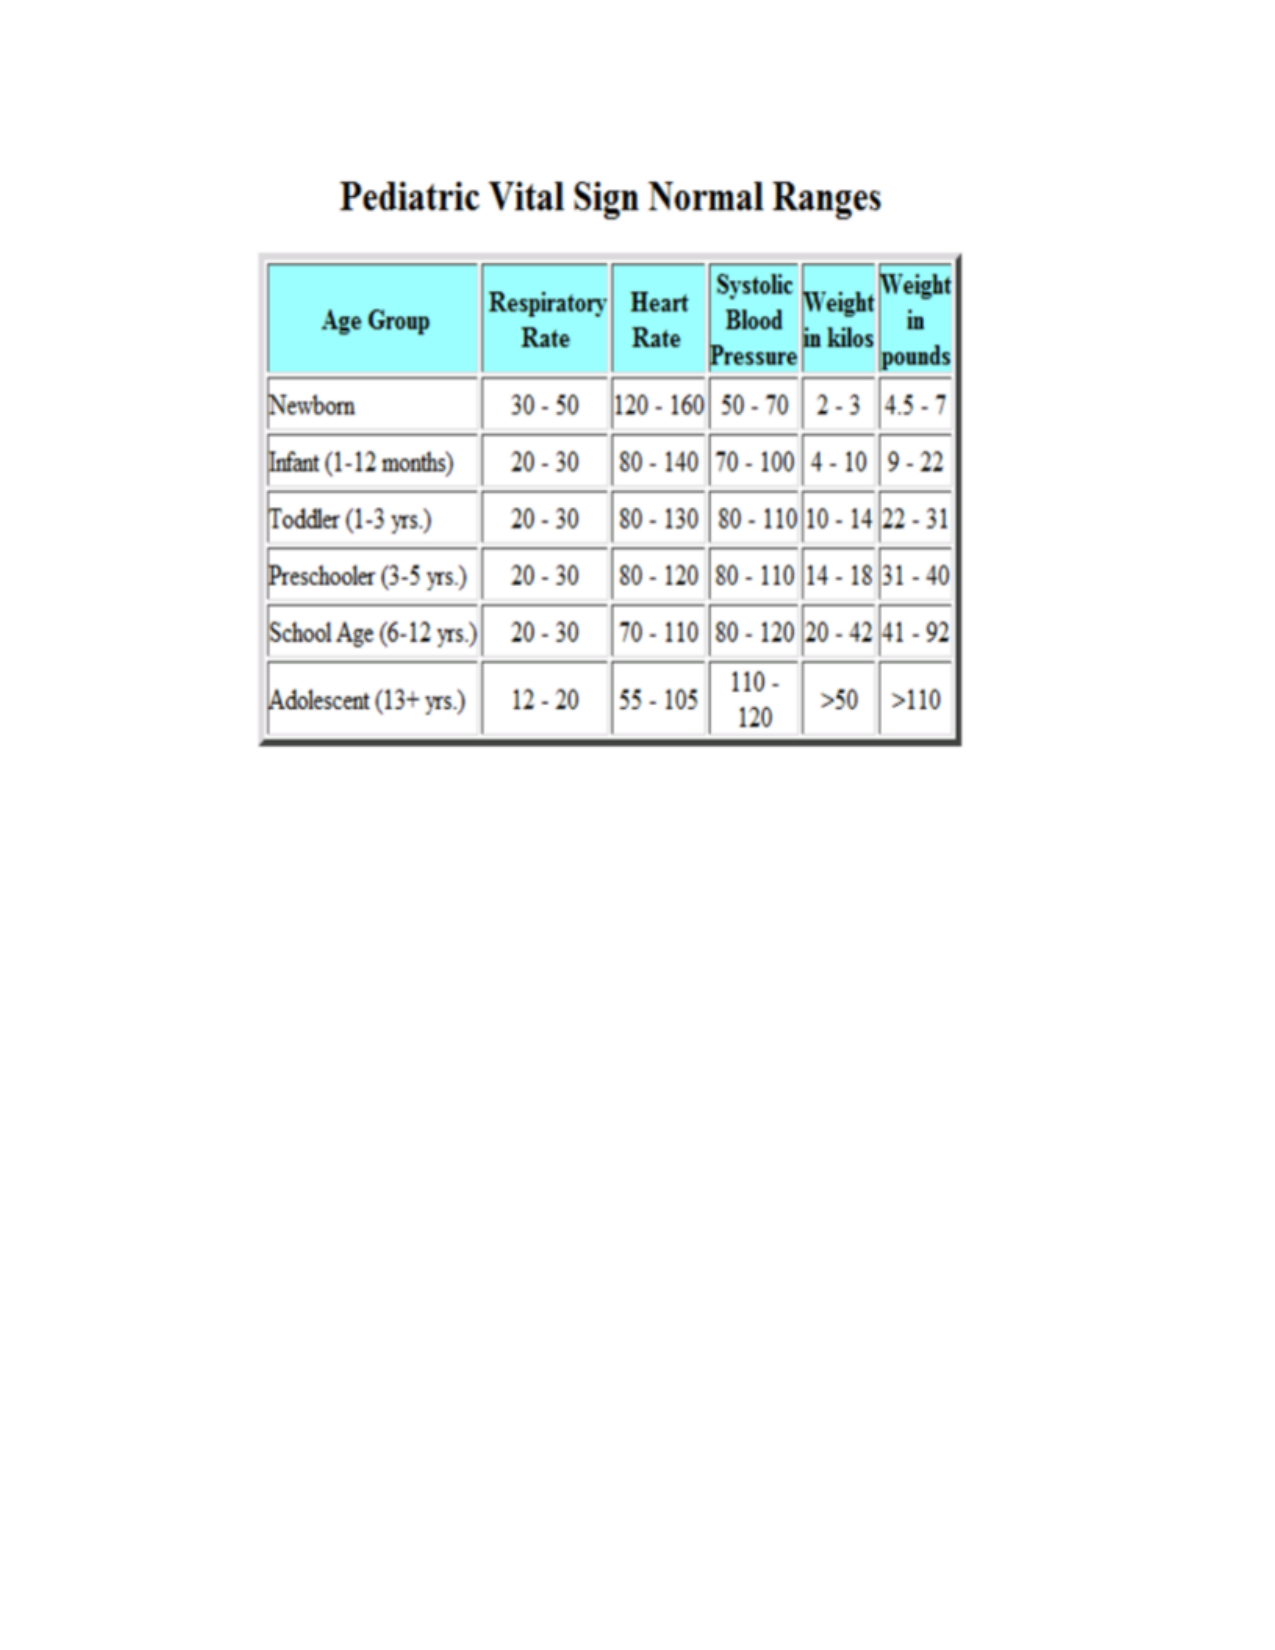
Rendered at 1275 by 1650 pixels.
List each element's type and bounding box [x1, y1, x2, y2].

picture [150, 150, 1118, 802]
